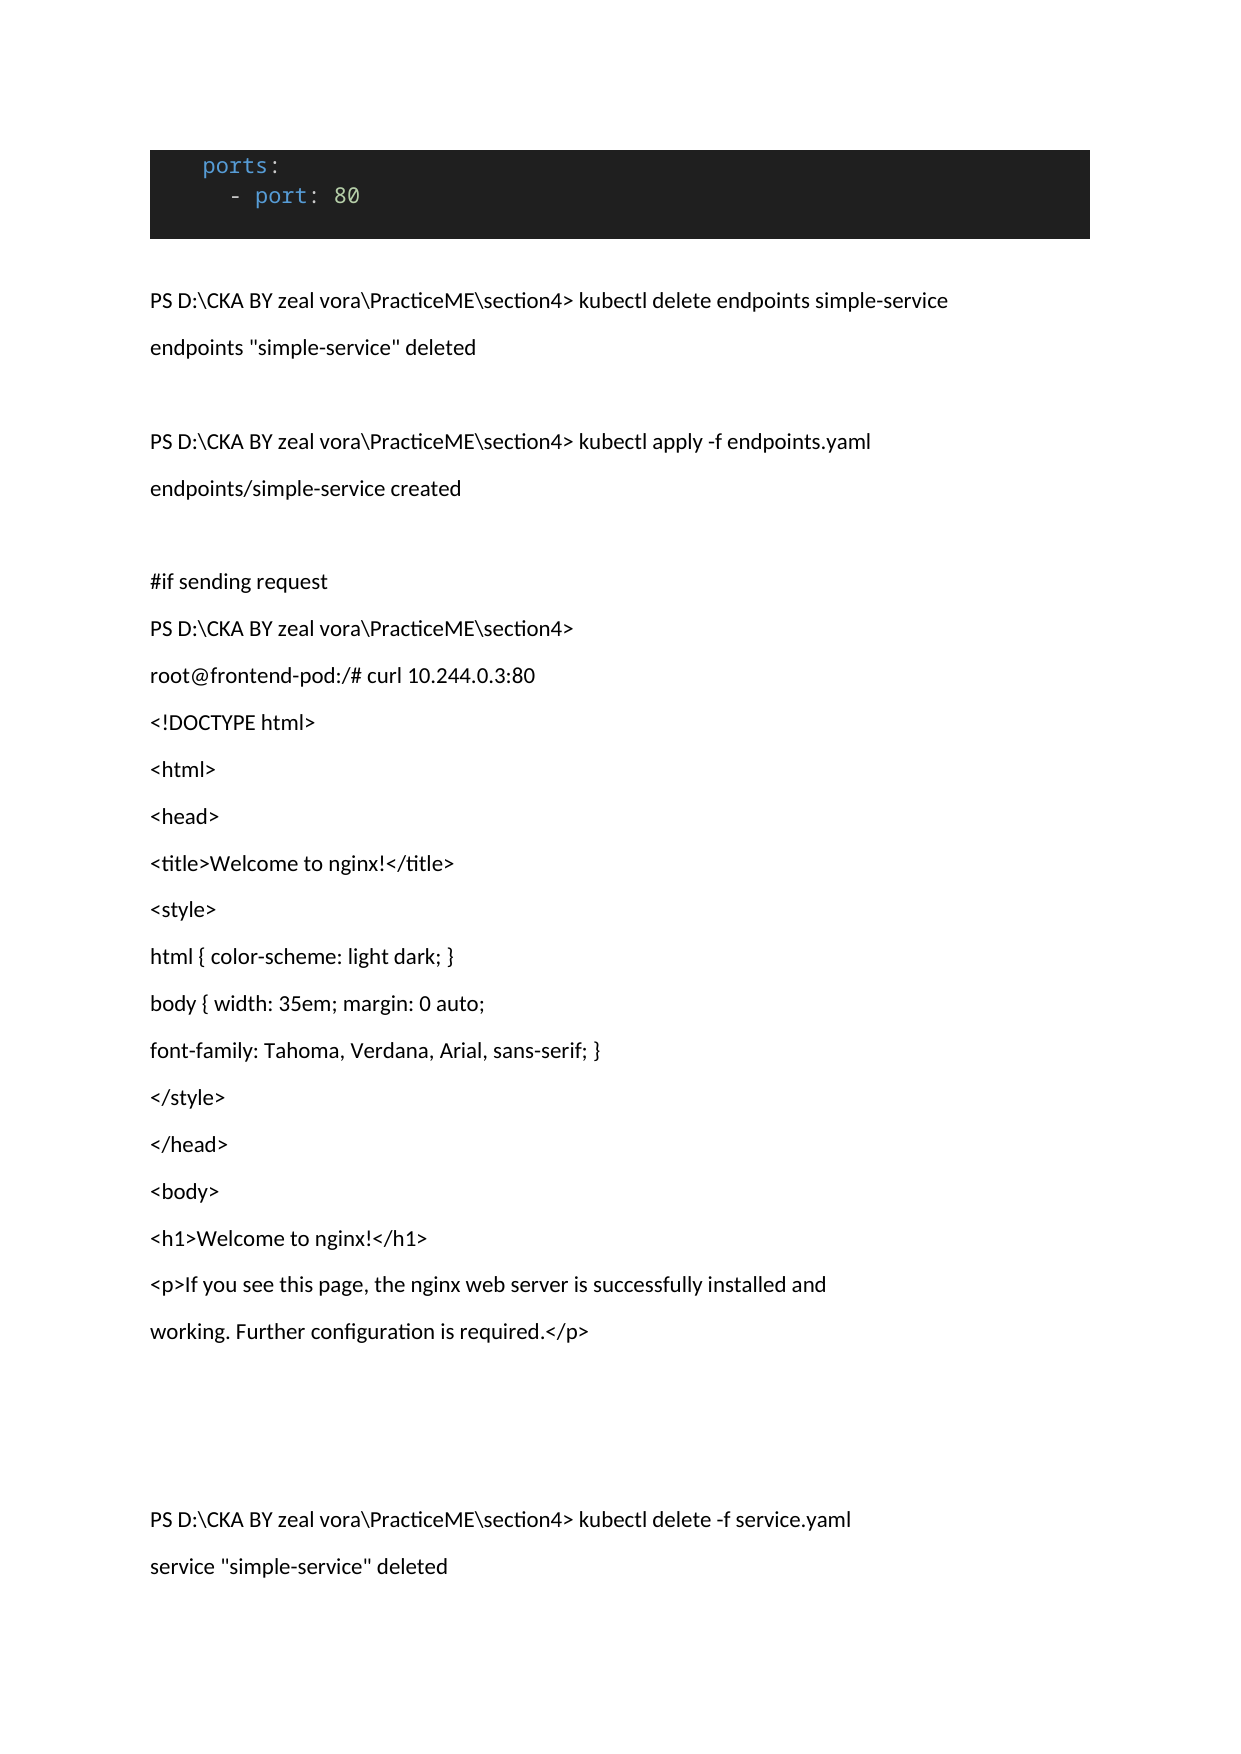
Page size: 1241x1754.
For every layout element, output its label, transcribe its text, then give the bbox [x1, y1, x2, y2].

text service "simple-service" deleted [150, 1552, 1090, 1580]
text <!DOCTYPE html> [150, 708, 1090, 736]
text <h1>Welcome to nginx!</h1> [150, 1224, 1090, 1252]
text PS D:\CKA BY zeal vora\PracticeME\section4> kubectl delete -f service.yaml [150, 1505, 1090, 1533]
text body { width: 35em; margin: 0 auto; [150, 989, 1090, 1017]
text working. Further configuration is required.</p> [150, 1317, 1090, 1346]
text <html> [150, 755, 1090, 783]
text ports: [150, 150, 1090, 180]
text #if sending request [150, 567, 1090, 596]
text </style> [150, 1083, 1090, 1111]
text - port: 80 [150, 180, 1090, 209]
text PS D:\CKA BY zeal vora\PracticeME\section4> kubectl delete endpoints simple-service [150, 286, 1090, 314]
text html { color-scheme: light dark; } [150, 942, 1090, 971]
text font-family: Tahoma, Verdana, Arial, sans-serif; } [150, 1036, 1090, 1064]
text <head> [150, 802, 1090, 830]
text PS D:\CKA BY zeal vora\PracticeME\section4> [150, 614, 1090, 642]
text <title>Welcome to nginx!</title> [150, 849, 1090, 877]
text <body> [150, 1177, 1090, 1205]
text <style> [150, 896, 1090, 924]
text </head> [150, 1130, 1090, 1158]
text root@frontend-pod:/# curl 10.244.0.3:80 [150, 661, 1090, 689]
text endpoints "simple-service" deleted [150, 333, 1090, 361]
text <p>If you see this page, the nginx web server is successfully installed and [150, 1271, 1090, 1299]
text PS D:\CKA BY zeal vora\PracticeME\section4> kubectl apply -f endpoints.yaml [150, 427, 1090, 455]
text endpoints/simple-service created [150, 474, 1090, 502]
